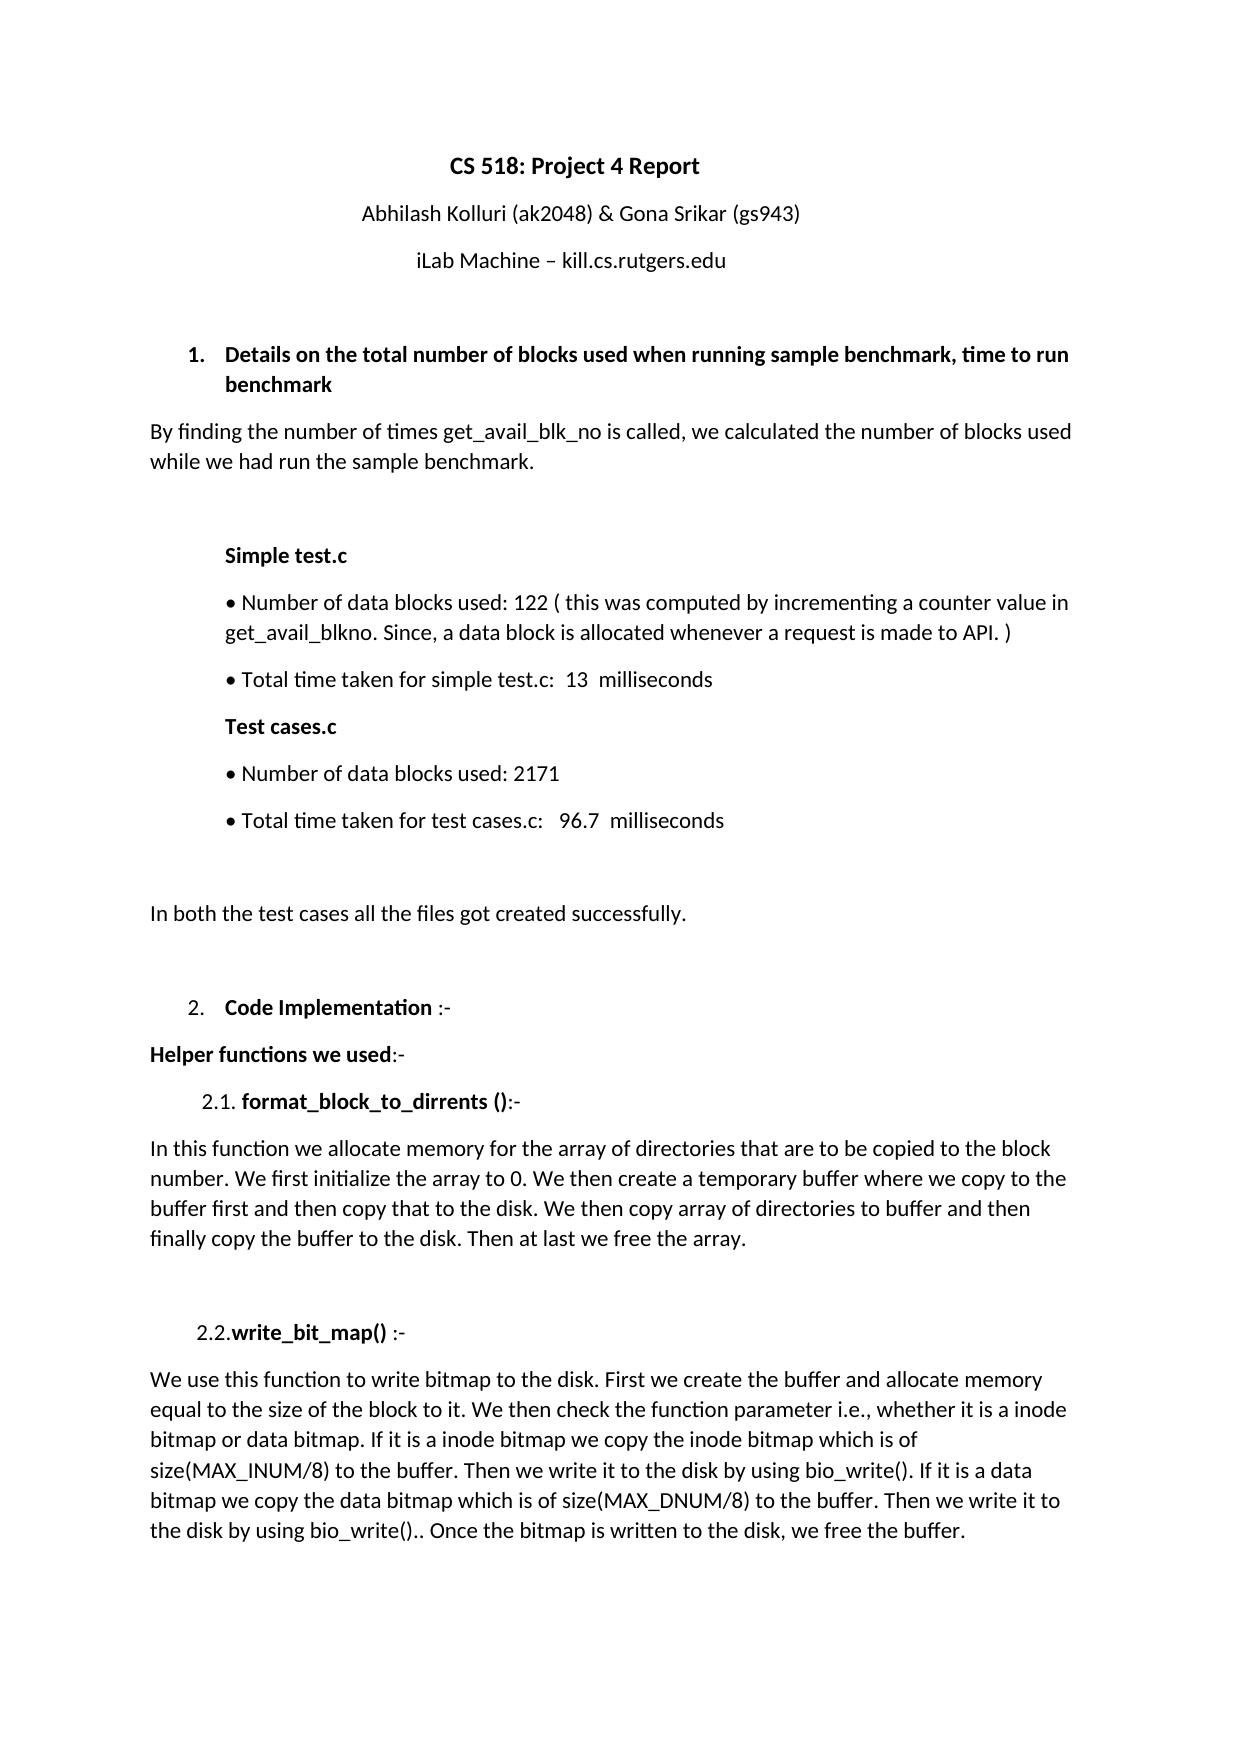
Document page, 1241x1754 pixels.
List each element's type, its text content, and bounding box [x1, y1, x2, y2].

text Abhilash Kolluri (ak2048) & Gona Srikar (gs943) [300, 199, 1090, 228]
text In this function we allocate memory for the array of directories that are to be copied to the block number. We first initialize the array to 0. We then create a temporary buffer where we copy to the buffer first and then copy that to the disk. We then copy array of directories to buffer and then finally copy the buffer to the disk. Then at last we free the array. [150, 1134, 1090, 1253]
list Details on the total number of blocks used when running sample benchmark, time to run benchmark [187, 340, 1090, 398]
text Simple test.c [225, 541, 1090, 569]
text • Number of data blocks used: 122 ( this was computed by incrementing a counter value in get_avail_blkno. Since, a data block is allocated whenever a request is made to API. ) [225, 588, 1090, 646]
text 2.1. format_block_to_dirrents ():- [150, 1087, 1090, 1115]
text • Number of data blocks used: 2171 [225, 759, 1090, 787]
text We use this function to write bitmap to the disk. First we create the buffer and allocate memory equal to the size of the block to it. We then check the function parameter i.e., whether it is a inode bitmap or data bitmap. If it is a inode bitmap we copy the inode bitmap which is of size(MAX_INUM/8) to the buffer. Then we write it to the disk by using bio_write(). If it is a data bitmap we copy the data bitmap which is of size(MAX_DNUM/8) to the buffer. Then we write it to the disk by using bio_write().. Once the bitmap is written to the disk, we free the buffer. [150, 1365, 1090, 1544]
text • Total time taken for simple test.c: 13 milliseconds [225, 665, 1090, 693]
text 2.2.write_bit_map() :- [150, 1318, 1090, 1346]
text By finding the number of times get_avail_blk_no is called, we calculated the number of blocks used while we had run the sample benchmark. [150, 417, 1090, 476]
list Code Implementation :- [187, 993, 1090, 1021]
text In both the test cases all the files got created successfully. [150, 899, 1090, 928]
text iLab Machine – kill.cs.rutgers.edu [375, 246, 1090, 274]
text Helper functions we used:- [150, 1040, 1090, 1068]
text Test cases.c [225, 712, 1090, 740]
text CS 518: Project 4 Report [375, 150, 1090, 181]
text • Total time taken for test cases.c: 96.7 milliseconds [225, 806, 1090, 834]
